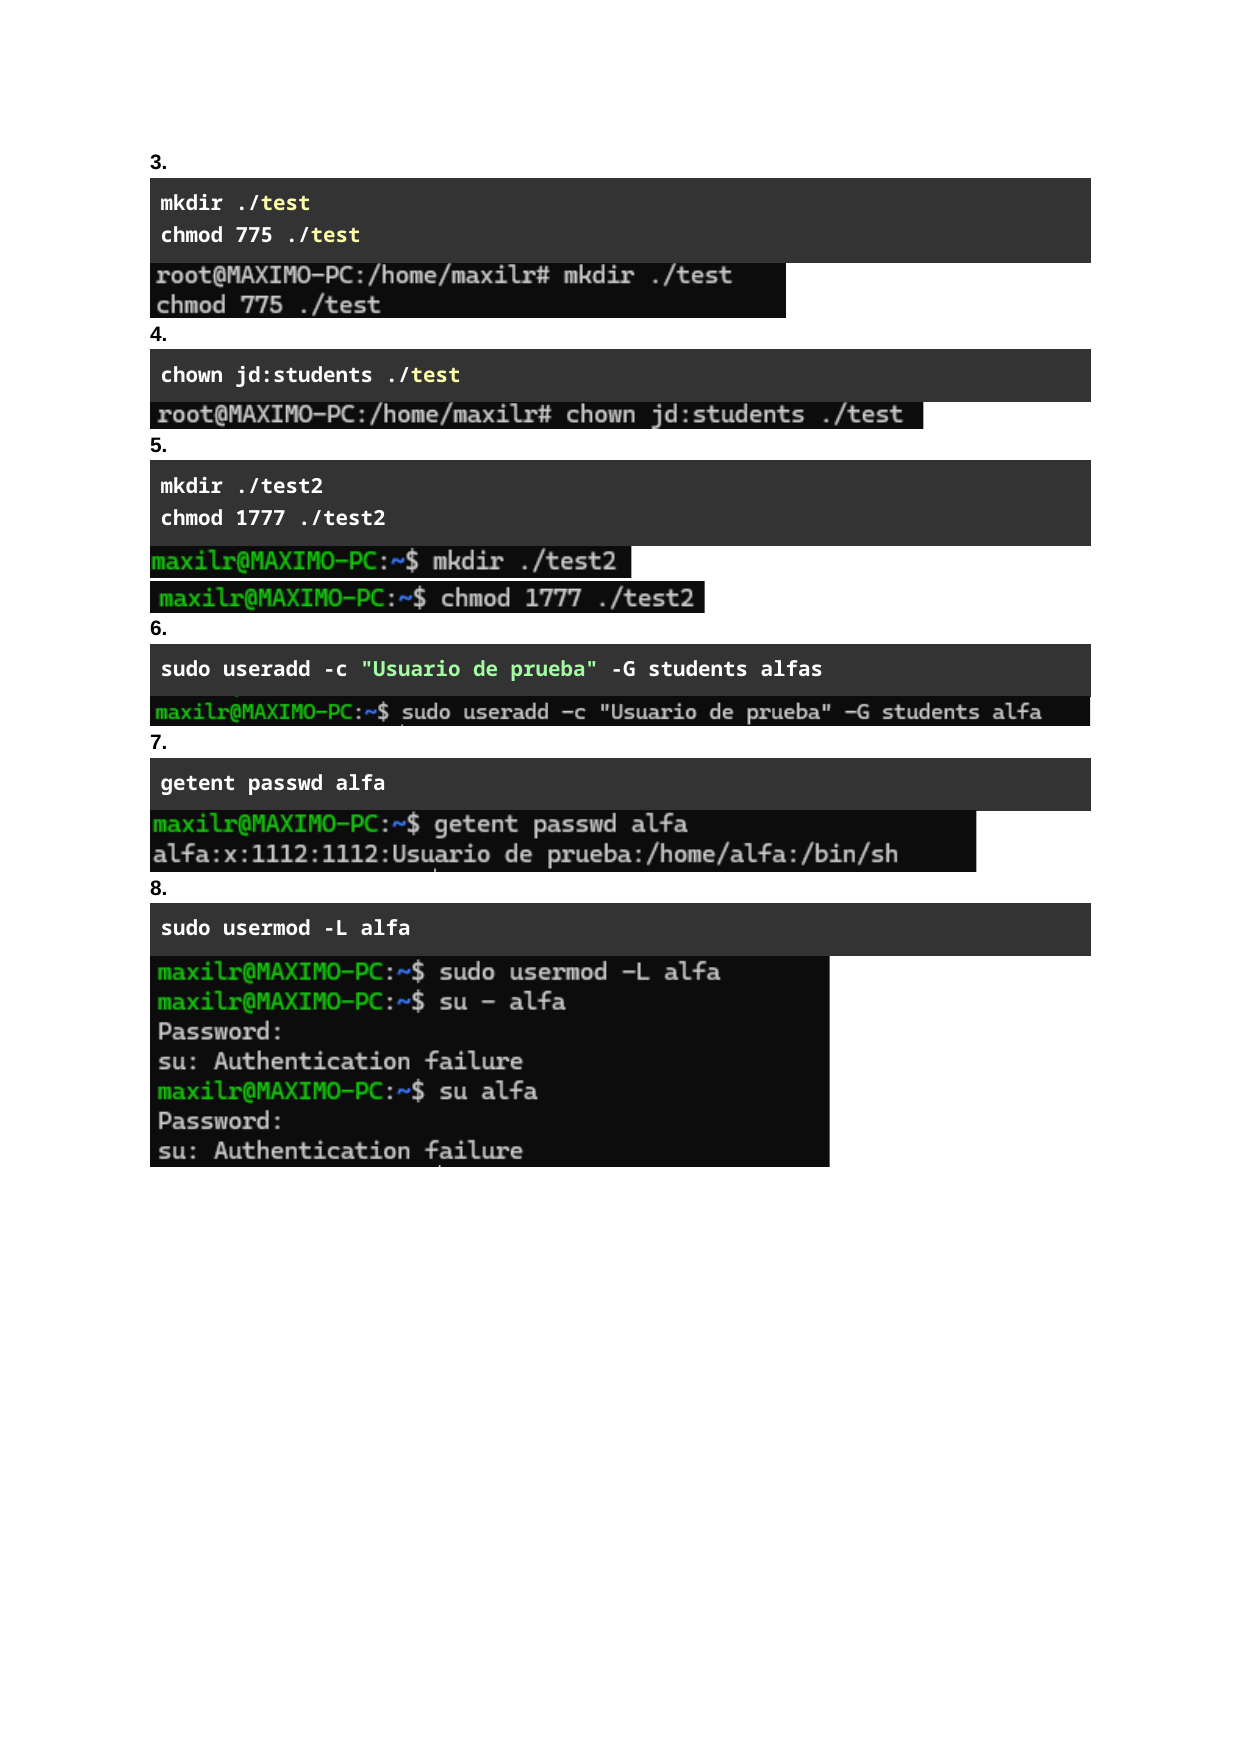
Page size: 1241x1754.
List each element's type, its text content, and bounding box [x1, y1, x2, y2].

text 7. [150, 730, 1090, 754]
picture [150, 263, 786, 318]
picture [150, 956, 830, 1167]
text 3. [150, 150, 1090, 174]
picture [150, 402, 924, 429]
picture [150, 810, 977, 872]
picture [150, 546, 632, 578]
table_header mkdir ./test chmod 775 ./test [150, 178, 1091, 263]
table_header getent passwd alfa [150, 758, 1091, 811]
text 8. [150, 875, 1090, 899]
table_header sudo usermod -L alfa [150, 903, 1091, 956]
table_header sudo useradd -c "Usuario de prueba" -G students alfas [150, 644, 1091, 696]
picture [150, 581, 705, 613]
text 4. [150, 322, 1090, 346]
table_header chown jd:students ./test [150, 349, 1091, 402]
table_header mkdir ./test2 chmod 1777 ./test2 [150, 460, 1091, 546]
text 6. [150, 616, 1090, 640]
picture [150, 696, 1091, 726]
text 5. [150, 433, 1090, 457]
